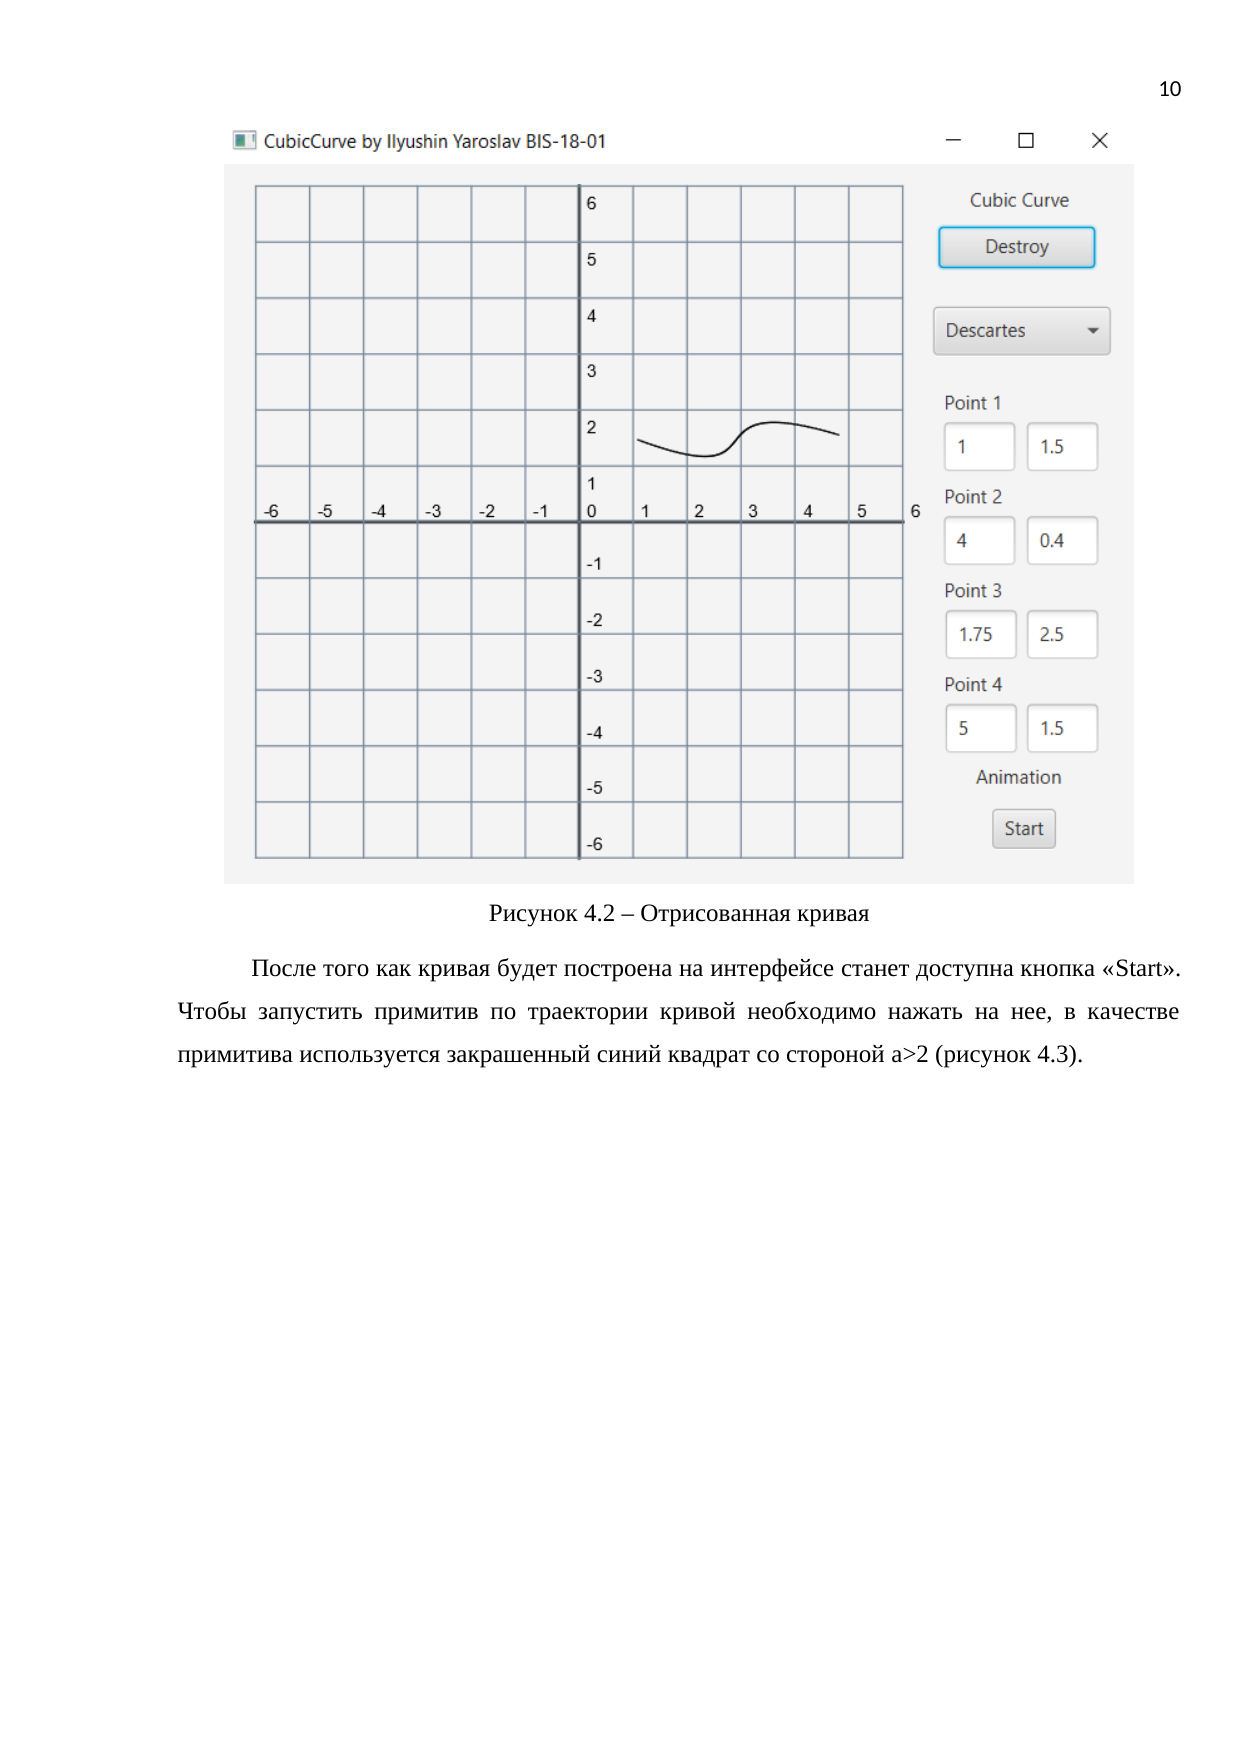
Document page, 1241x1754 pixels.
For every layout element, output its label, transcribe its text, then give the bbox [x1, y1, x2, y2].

picture [224, 118, 1135, 884]
text После того как кривая будет построена на интерфейсе станет доступна кнопка «Start». Чтобы запустить примитив по траектории кривой необходимо нажать на нее, в качестве примитива используется закрашенный синий квадрат со стороной a>2 (рисунок 4.3). [177, 953, 1181, 1068]
text Рисунок 4.2 – Отрисованная кривая [177, 898, 1181, 926]
